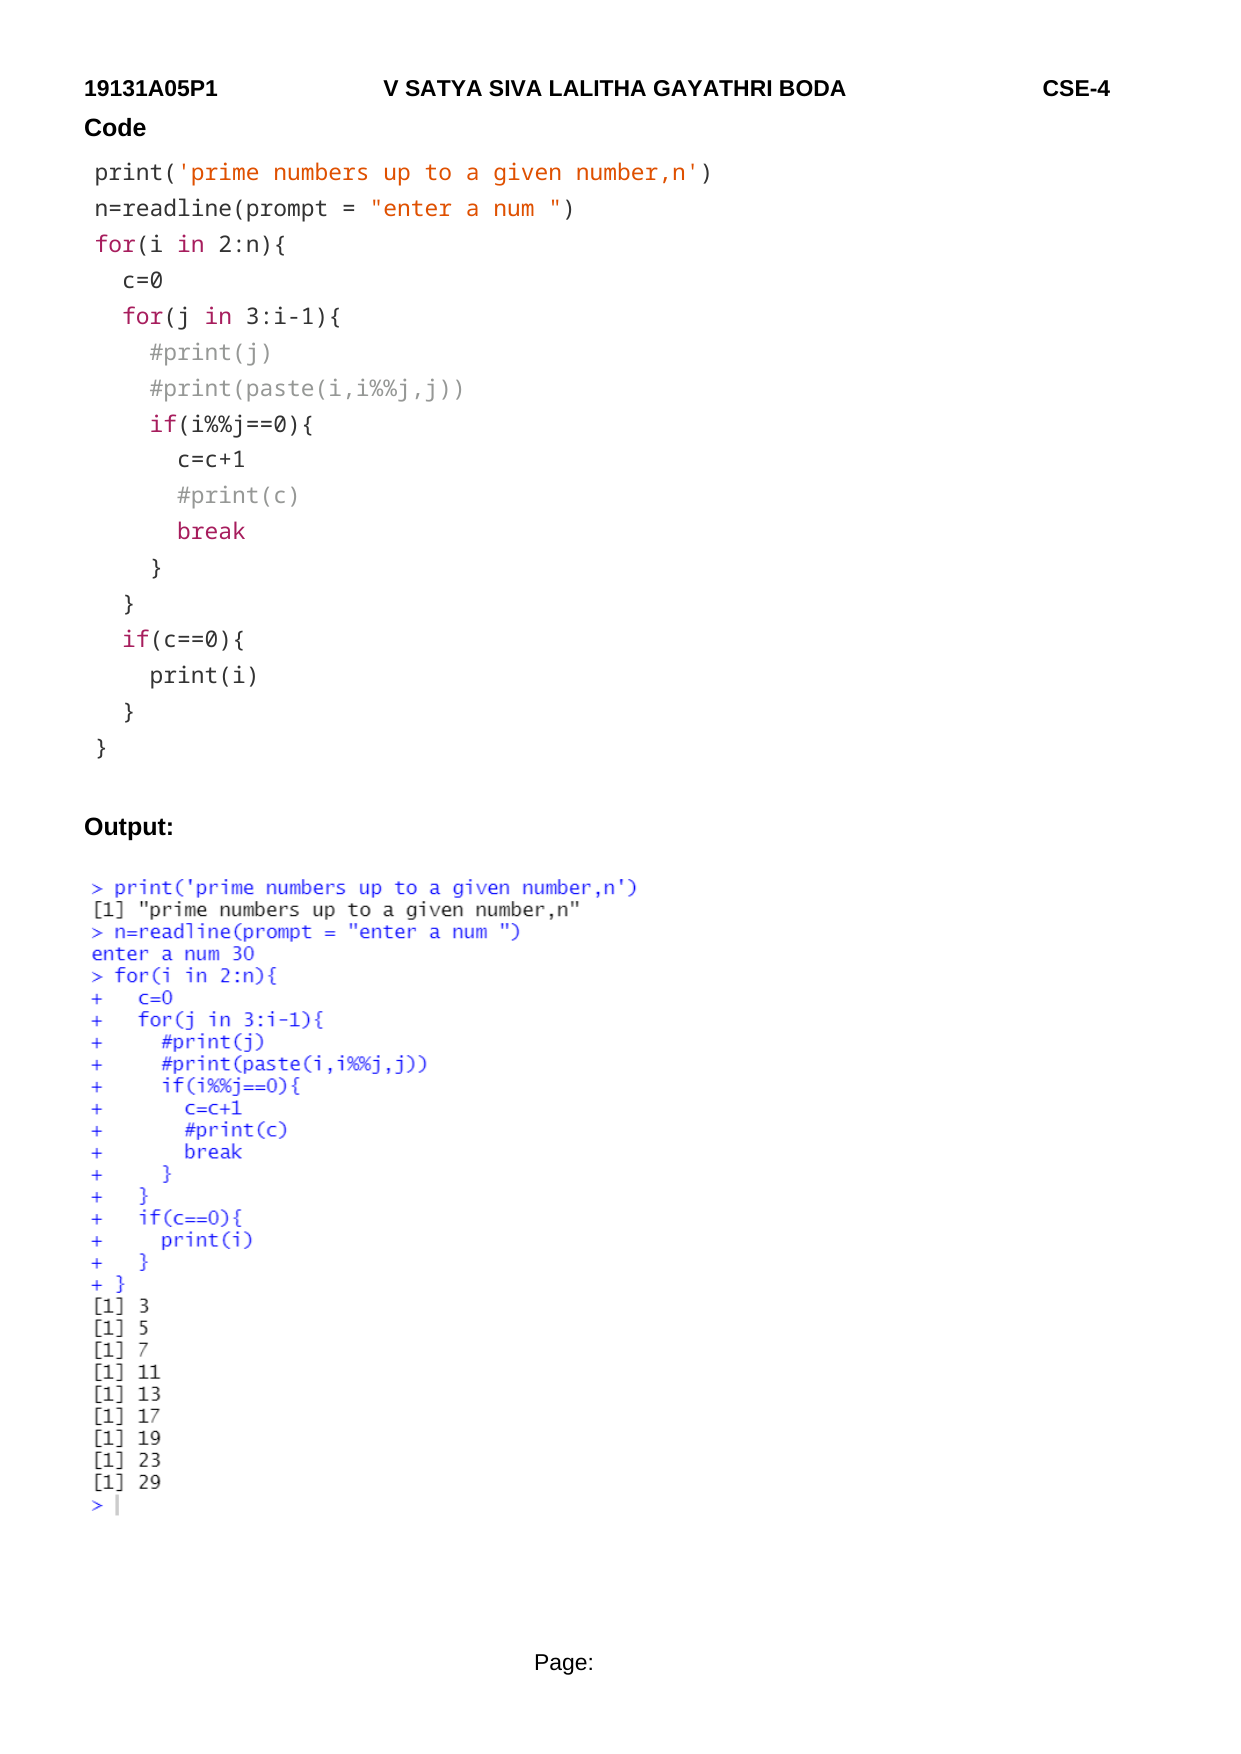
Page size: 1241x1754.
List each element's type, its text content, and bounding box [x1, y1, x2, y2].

table_header print('prime numbers up to a given number,n') n=readline(prompt = "enter a num ") for(i in 2:n){ c=0 for(j in 3:i-1){ #print(j) #print(paste(i,i%%j,j)) if(i%%j==0){ c=c+1 #print(c) break } } if(c==0){ print(i) } } [84, 146, 1156, 776]
picture [83, 878, 779, 1519]
text Code [84, 112, 1156, 141]
text Output: [84, 812, 1156, 841]
